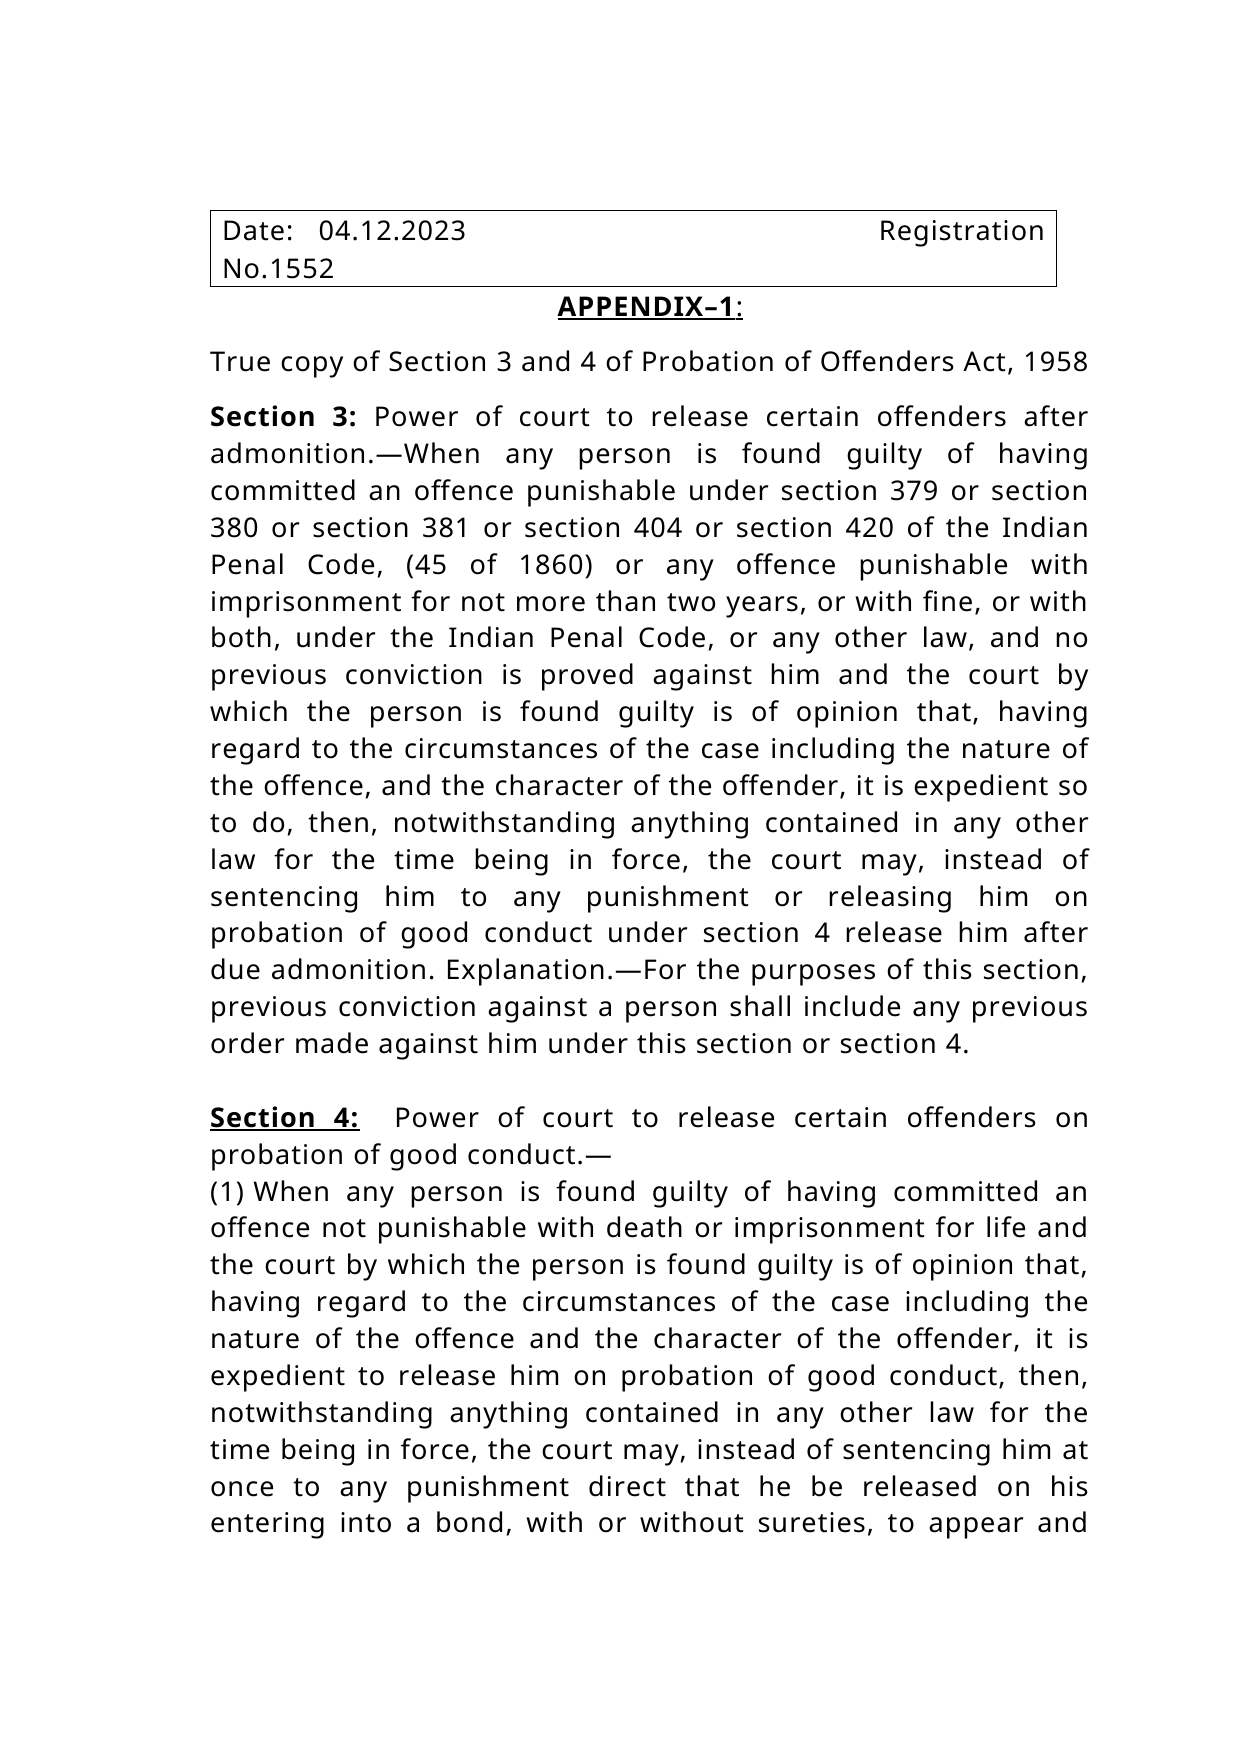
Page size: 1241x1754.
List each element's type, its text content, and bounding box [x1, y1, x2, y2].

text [210, 1172, 1090, 1541]
text Section 3: Power of court to release certain offenders after admonition.—When any person is found guilty of having committed an offence punishable under section 379 or section 380 or section 381 or section 404 or section 420 of the Indian Penal Code, (45 of 1860) or any offence punishable with imprisonment for not more than two years, or with fine, or with both, under the Indian Penal Code, or any other law, and no previous conviction is proved against him and the court by which the person is found guilty is of opinion that, having regard to the circumstances of the case including the nature of the offence, and the character of the offender, it is expedient so to do, then, notwithstanding anything contained in any other law for the time being in force, the court may, instead of sentencing him to any punishment or releasing him on probation of good conduct under section 4 release him after due admonition. Explanation.—For the purposes of this section, previous conviction against a person shall include any previous order made against him under this section or section 4. [210, 398, 1090, 1061]
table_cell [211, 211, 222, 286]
text APPENDIX–1: [210, 287, 1090, 324]
text True copy of Section 3 and 4 of Probation of Offenders Act, 1958 [210, 342, 1090, 379]
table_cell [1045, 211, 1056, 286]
text Section 4: Power of court to release certain offenders on probation of good conduct.— [210, 1098, 1090, 1172]
